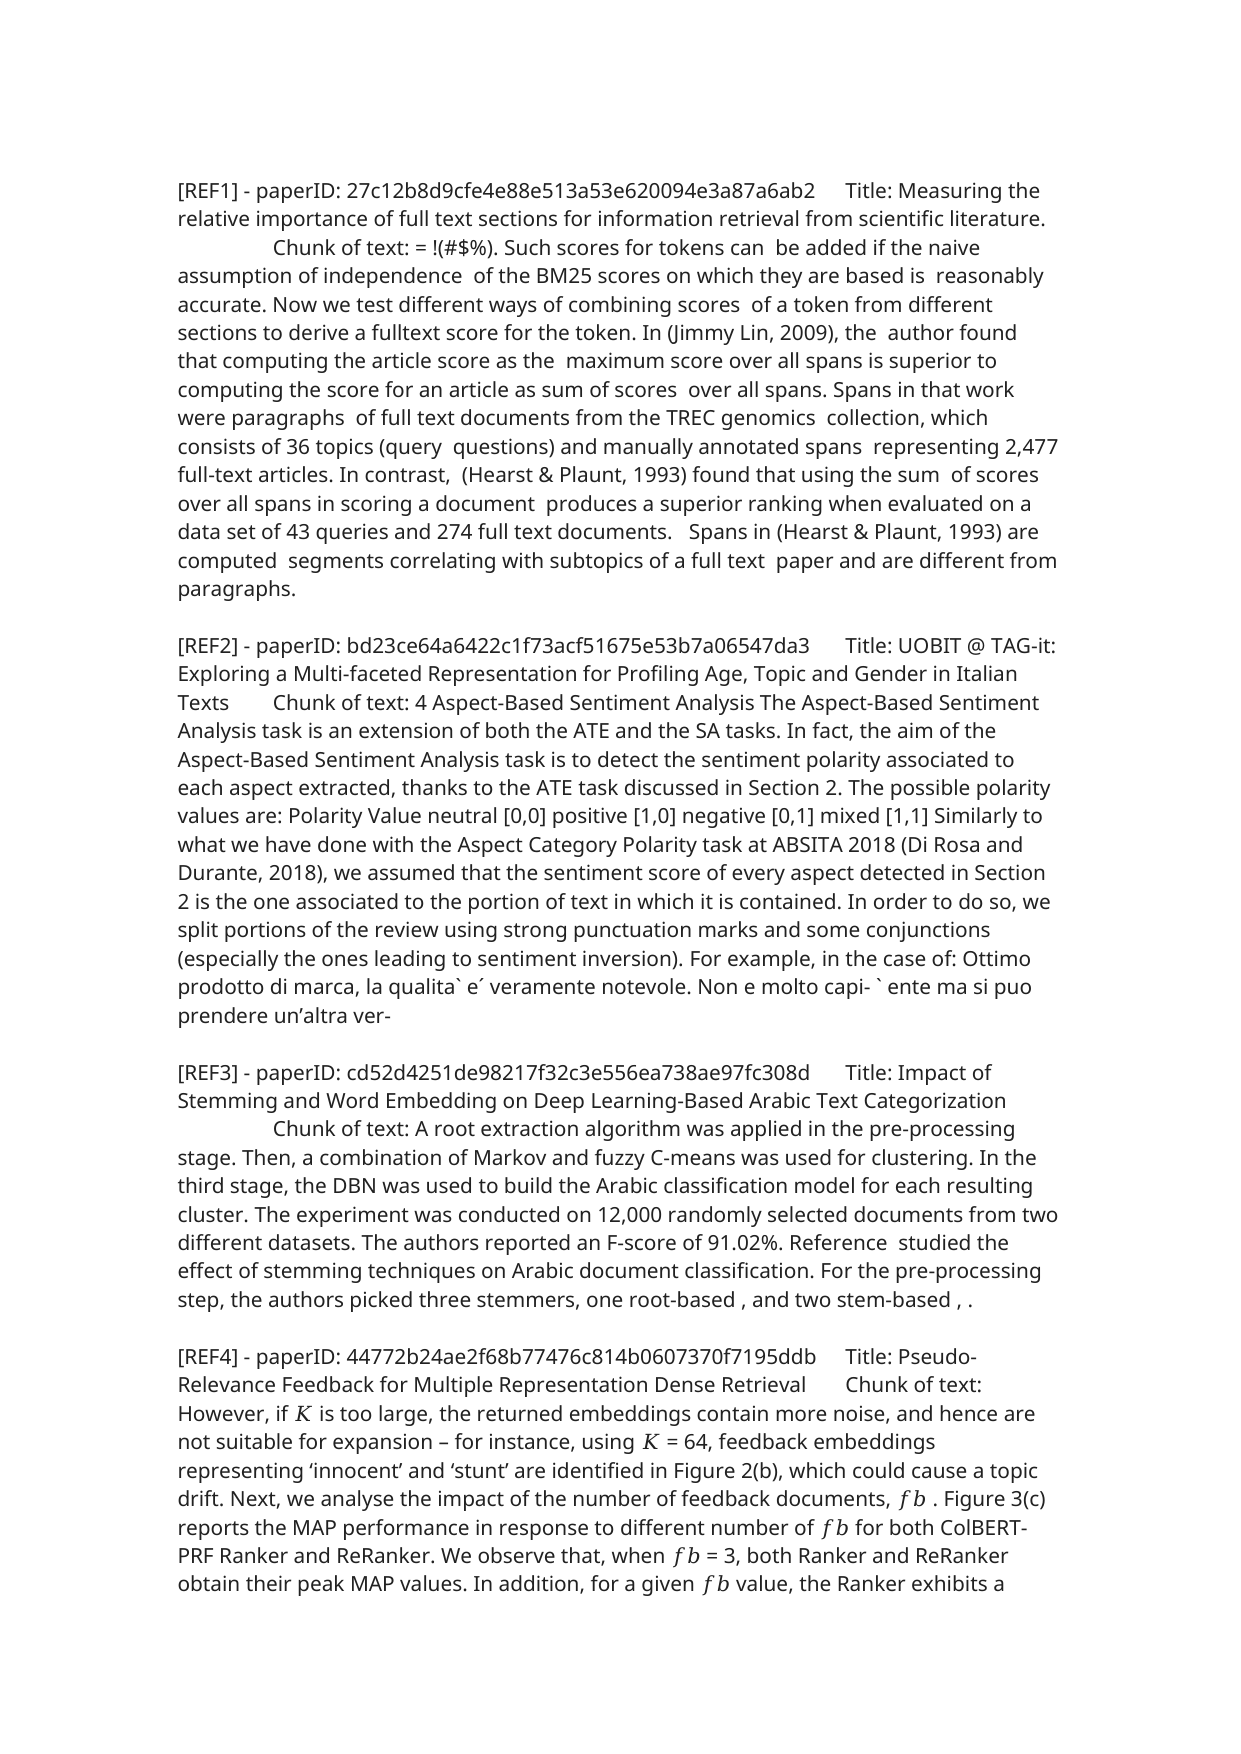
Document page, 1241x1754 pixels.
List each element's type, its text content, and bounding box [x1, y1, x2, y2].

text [177, 1342, 1063, 1598]
text [REF3] - paperID: cd52d4251de98217f32c3e556ea738ae97fc308d Title: Impact of Stemming and Word Embedding on Deep Learning-Based Arabic Text Categorization Chunk of text: A root extraction algorithm was applied in the pre-processing stage. Then, a combination of Markov and fuzzy C-means was used for clustering. In the third stage, the DBN was used to build the Arabic classification model for each resulting cluster. The experiment was conducted on 12,000 randomly selected documents from two different datasets. The authors reported an F-score of 91.02%. Reference studied the effect of stemming techniques on Arabic document classification. For the pre-processing step, the authors picked three stemmers, one root-based , and two stem-based , . [177, 1058, 1063, 1313]
text [REF1] - paperID: 27c12b8d9cfe4e88e513a53e620094e3a87a6ab2 Title: Measuring the relative importance of full text sections for information retrieval from scientific literature. Chunk of text: = !(#$%). Such scores for tokens can be added if the naive assumption of independence of the BM25 scores on which they are based is reasonably accurate. Now we test different ways of combining scores of a token from different sections to derive a fulltext score for the token. In (Jimmy Lin, 2009), the author found that computing the article score as the maximum score over all spans is superior to computing the score for an article as sum of scores over all spans. Spans in that work were paragraphs of full text documents from the TREC genomics collection, which consists of 36 topics (query questions) and manually annotated spans representing 2,477 full-text articles. In contrast, (Hearst & Plaunt, 1993) found that using the sum of scores over all spans in scoring a document produces a superior ranking when evaluated on a data set of 43 queries and 274 full text documents. Spans in (Hearst & Plaunt, 1993) are computed segments correlating with subtopics of a full text paper and are different from paragraphs. [177, 176, 1063, 603]
text [REF2] - paperID: bd23ce64a6422c1f73acf51675e53b7a06547da3 Title: UOBIT @ TAG-it: Exploring a Multi-faceted Representation for Profiling Age, Topic and Gender in Italian Texts Chunk of text: 4 Aspect-Based Sentiment Analysis The Aspect-Based Sentiment Analysis task is an extension of both the ATE and the SA tasks. In fact, the aim of the Aspect-Based Sentiment Analysis task is to detect the sentiment polarity associated to each aspect extracted, thanks to the ATE task discussed in Section 2. The possible polarity values are: Polarity Value neutral [0,0] positive [1,0] negative [0,1] mixed [1,1] Similarly to what we have done with the Aspect Category Polarity task at ABSITA 2018 (Di Rosa and Durante, 2018), we assumed that the sentiment score of every aspect detected in Section 2 is the one associated to the portion of text in which it is contained. In order to do so, we split portions of the review using strong punctuation marks and some conjunctions (especially the ones leading to sentiment inversion). For example, in the case of: Ottimo prodotto di marca, la qualita` e´ veramente notevole. Non e molto capi- ` ente ma si puo prendere un’altra ver- [177, 631, 1063, 1029]
